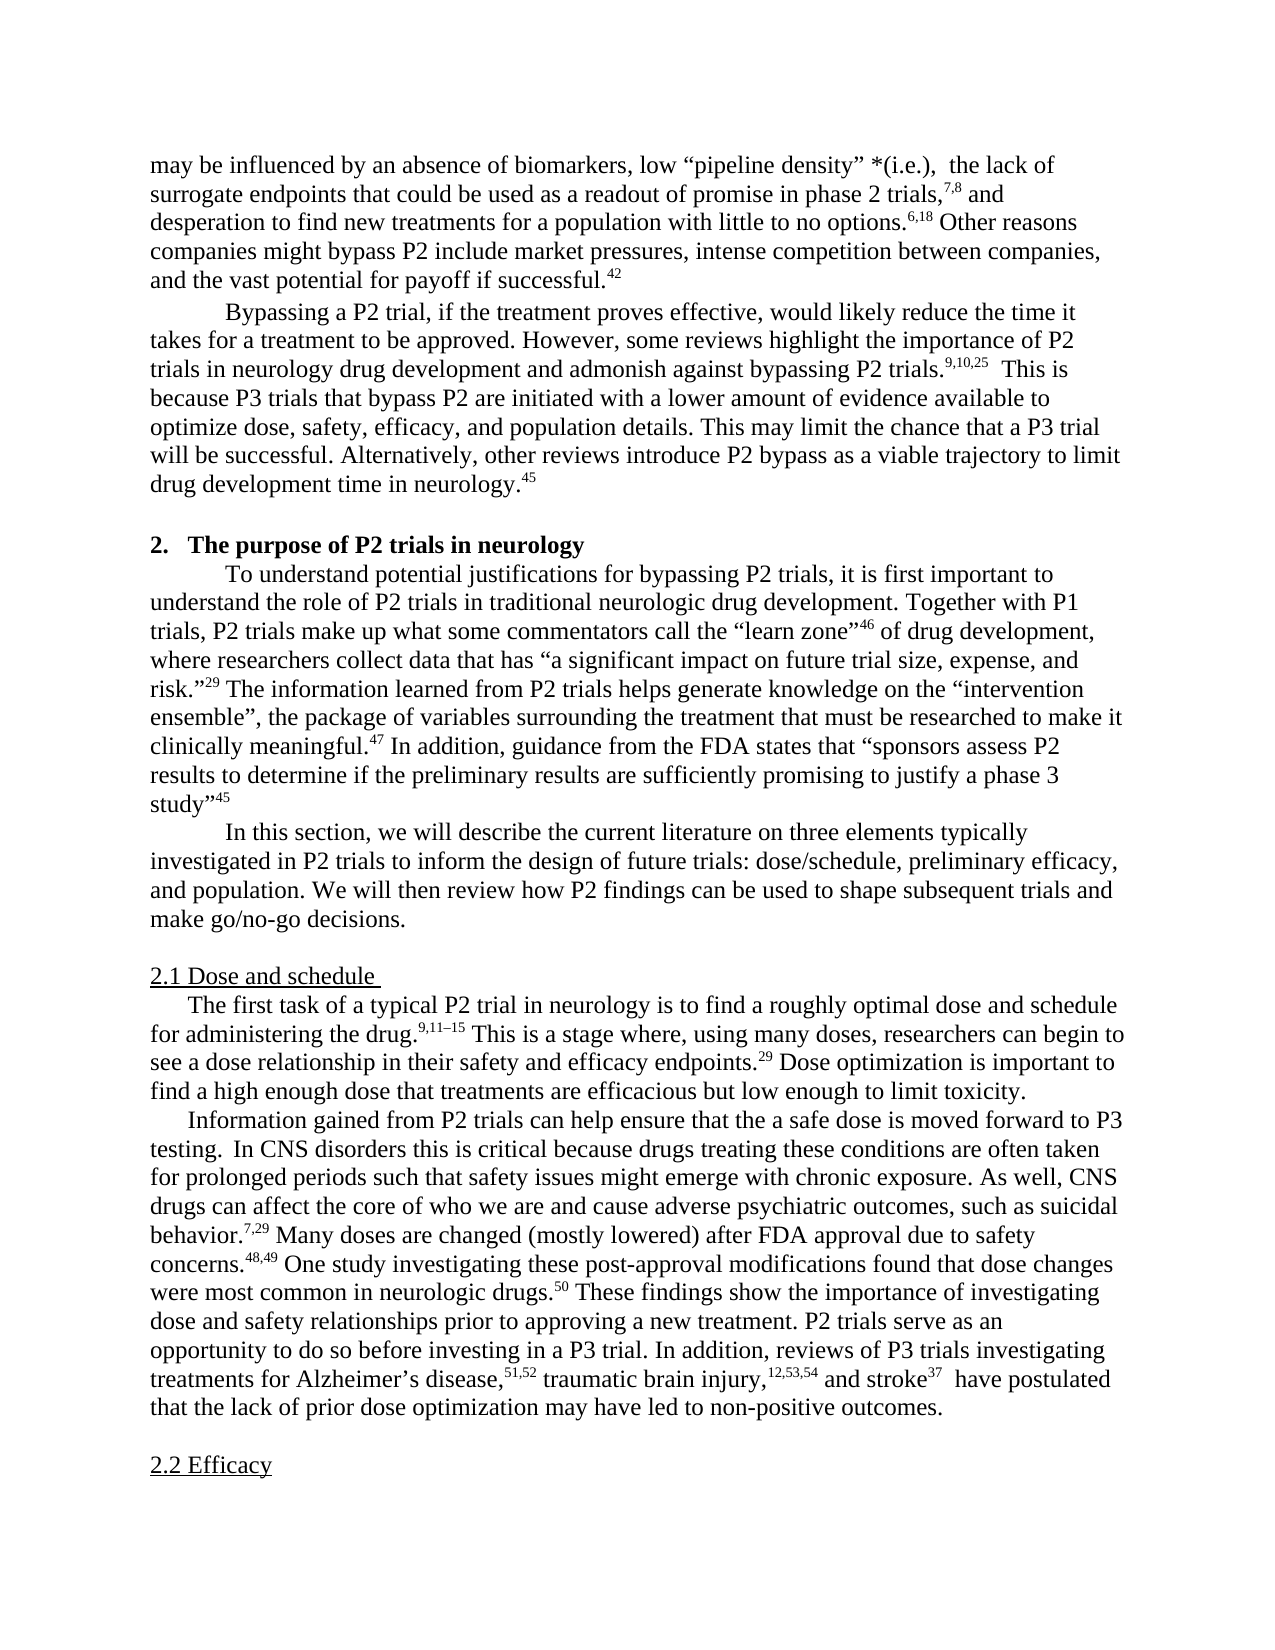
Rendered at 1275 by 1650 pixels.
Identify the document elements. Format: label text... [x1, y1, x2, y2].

list To understand potential justifications for bypassing P2 trials, it is first important to understand the role of P2 trials in traditional neurologic drug development. Together with P1 trials, P2 trials make up what some commentators call the “learn zone”46 of drug development, where researchers collect data that has “a significant impact on future trial size, expense, and risk.”29 The information learned from P2 trials helps generate knowledge on the “intervention ensemble”, the package of variables surrounding the treatment that must be researched to make it clinically meaningful.47 In addition, guidance from the FDA states that “sponsors assess P2 results to determine if the preliminary results are sufficiently promising to justify a phase 3 study”45 [150, 559, 1125, 817]
text Information gained from P2 trials can help ensure that the a safe dose is moved forward to P3 testing. In CNS disorders this is critical because drugs treating these conditions are often taken for prolonged periods such that safety issues might emerge with chronic exposure. As well, CNS drugs can affect the core of who we are and cause adverse psychiatric outcomes, such as suicidal behavior.7,29 Many doses are changed (mostly lowered) after FDA approval due to safety concerns.48,49 One study investigating these post-approval modifications found that dose changes were most common in neurologic drugs.50 These findings show the importance of investigating dose and safety relationships prior to approving a new treatment. P2 trials serve as an opportunity to do so before investing in a P3 trial. In addition, reviews of P3 trials investigating treatments for Alzheimer’s disease,51,52 traumatic brain injury,12,53,54 and stroke37 have postulated that the lack of prior dose optimization may have led to non-positive outcomes. [150, 1105, 1125, 1421]
text 2.1 Dose and schedule [150, 961, 1125, 990]
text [150, 150, 1125, 294]
text 2.2 Efficacy [150, 1450, 1125, 1479]
text Bypassing a P2 trial, if the treatment proves effective, would likely reduce the time it takes for a treatment to be approved. However, some reviews highlight the importance of P2 trials in neurology drug development and admonish against bypassing P2 trials.9,10,25 This is because P3 trials that bypass P2 are initiated with a lower amount of evidence available to optimize dose, safety, efficacy, and population details. This may limit the chance that a P3 trial will be successful. Alternatively, other reviews introduce P2 bypass as a viable trajectory to limit drug development time in neurology.45 [150, 297, 1125, 498]
text The first task of a typical P2 trial in neurology is to find a roughly optimal dose and schedule for administering the drug.9,11–15 This is a stage where, using many doses, researchers can begin to see a dose relationship in their safety and efficacy endpoints.29 Dose optimization is important to find a high enough dose that treatments are efficacious but low enough to limit toxicity. [150, 990, 1125, 1105]
list In this section, we will describe the current literature on three elements typically investigated in P2 trials to inform the design of future trials: dose/schedule, preliminary efficacy, and population. We will then review how P2 findings can be used to shape subsequent trials and make go/no-go decisions. [150, 817, 1125, 932]
list The purpose of P2 trials in neurology [150, 530, 1125, 559]
